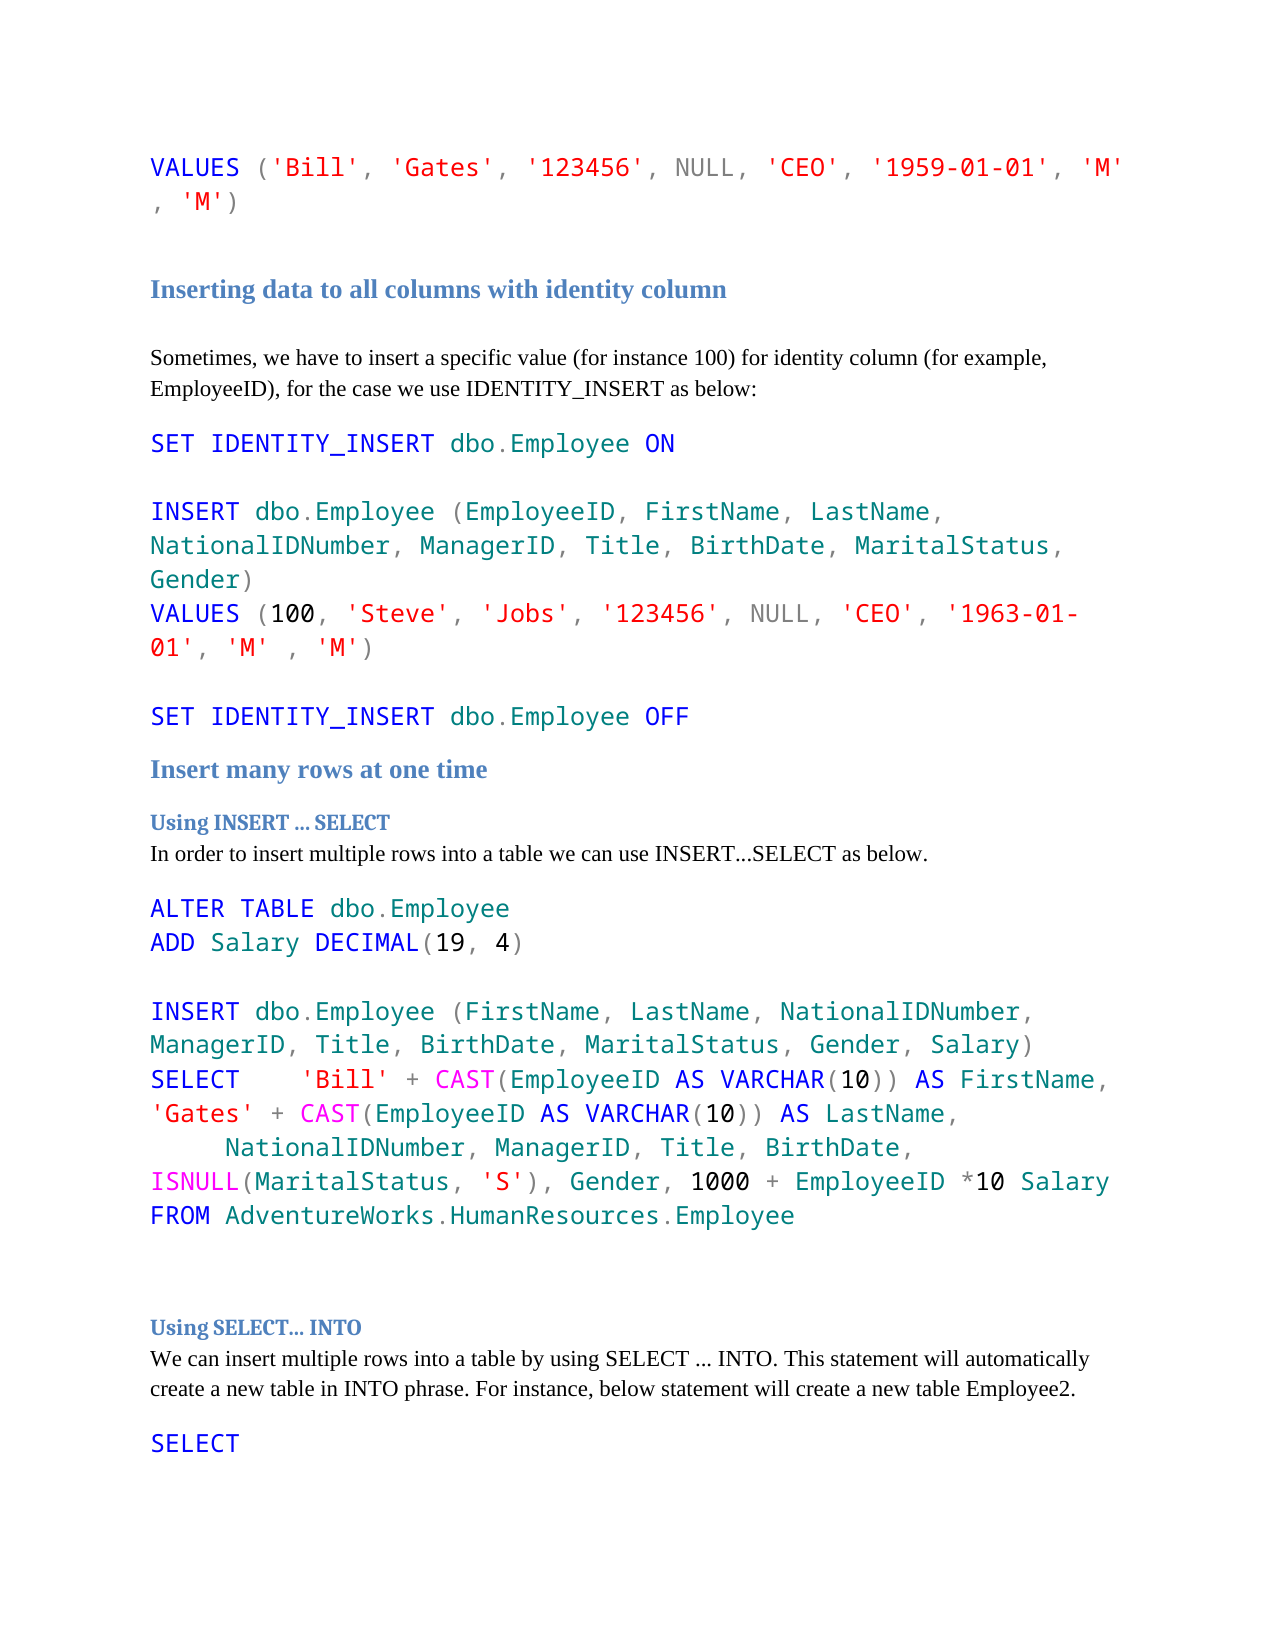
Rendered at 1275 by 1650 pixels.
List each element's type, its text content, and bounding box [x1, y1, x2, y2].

subtitle Using INSERT ... SELECT [150, 810, 1125, 836]
text INSERT dbo.Employee (FirstName, LastName, NationalIDNumber, ManagerID, Title, BirthDate, MaritalStatus, Gender, Salary) [150, 959, 1125, 1061]
text FROM AdventureWorks.HumanResources.Employee [150, 1197, 1125, 1232]
text VALUES (100, 'Steve', 'Jobs', '123456', NULL, 'CEO', '1963-01-01', 'M' , 'M') [150, 596, 1125, 664]
text ADD Salary DECIMAL(19, 4) [150, 925, 1125, 959]
text NationalIDNumber, ManagerID, Title, BirthDate, ISNULL(MaritalStatus, 'S'), Gender, 1000 + EmployeeID *10 Salary [150, 1129, 1125, 1197]
text Sometimes, we have to insert a specific value (for instance 100) for identity column (for example, EmployeeID), for the case we use IDENTITY_INSERT as below: [150, 344, 1125, 401]
text VALUES ('Bill', 'Gates', '123456', NULL, 'CEO', '1959-01-01', 'M' , 'M') [150, 150, 1125, 218]
text SET IDENTITY_INSERT dbo.Employee OFF [150, 698, 1125, 732]
text INSERT dbo.Employee (EmployeeID, FirstName, LastName, NationalIDNumber, ManagerID, Title, BirthDate, MaritalStatus, Gender) [150, 494, 1125, 596]
text SELECT 'Bill' + CAST(EmployeeID AS VARCHAR(10)) AS FirstName, 'Gates' + CAST(EmployeeID AS VARCHAR(10)) AS LastName, [150, 1061, 1125, 1129]
text SELECT [150, 1426, 1125, 1460]
text ALTER TABLE dbo.Employee [150, 891, 1125, 925]
text In order to insert multiple rows into a table we can use INSERT...SELECT as below. [150, 840, 1125, 866]
subtitle Insert many rows at one time [150, 753, 1125, 784]
subtitle Using SELECT... INTO [150, 1314, 1125, 1341]
text SET IDENTITY_INSERT dbo.Employee ON [150, 426, 1125, 460]
text We can insert multiple rows into a table by using SELECT ... INTO. This statement will automatically create a new table in INTO phrase. For instance, below statement will create a new table Employee2. [150, 1345, 1125, 1401]
subtitle Inserting data to all columns with identity column [150, 273, 1125, 340]
